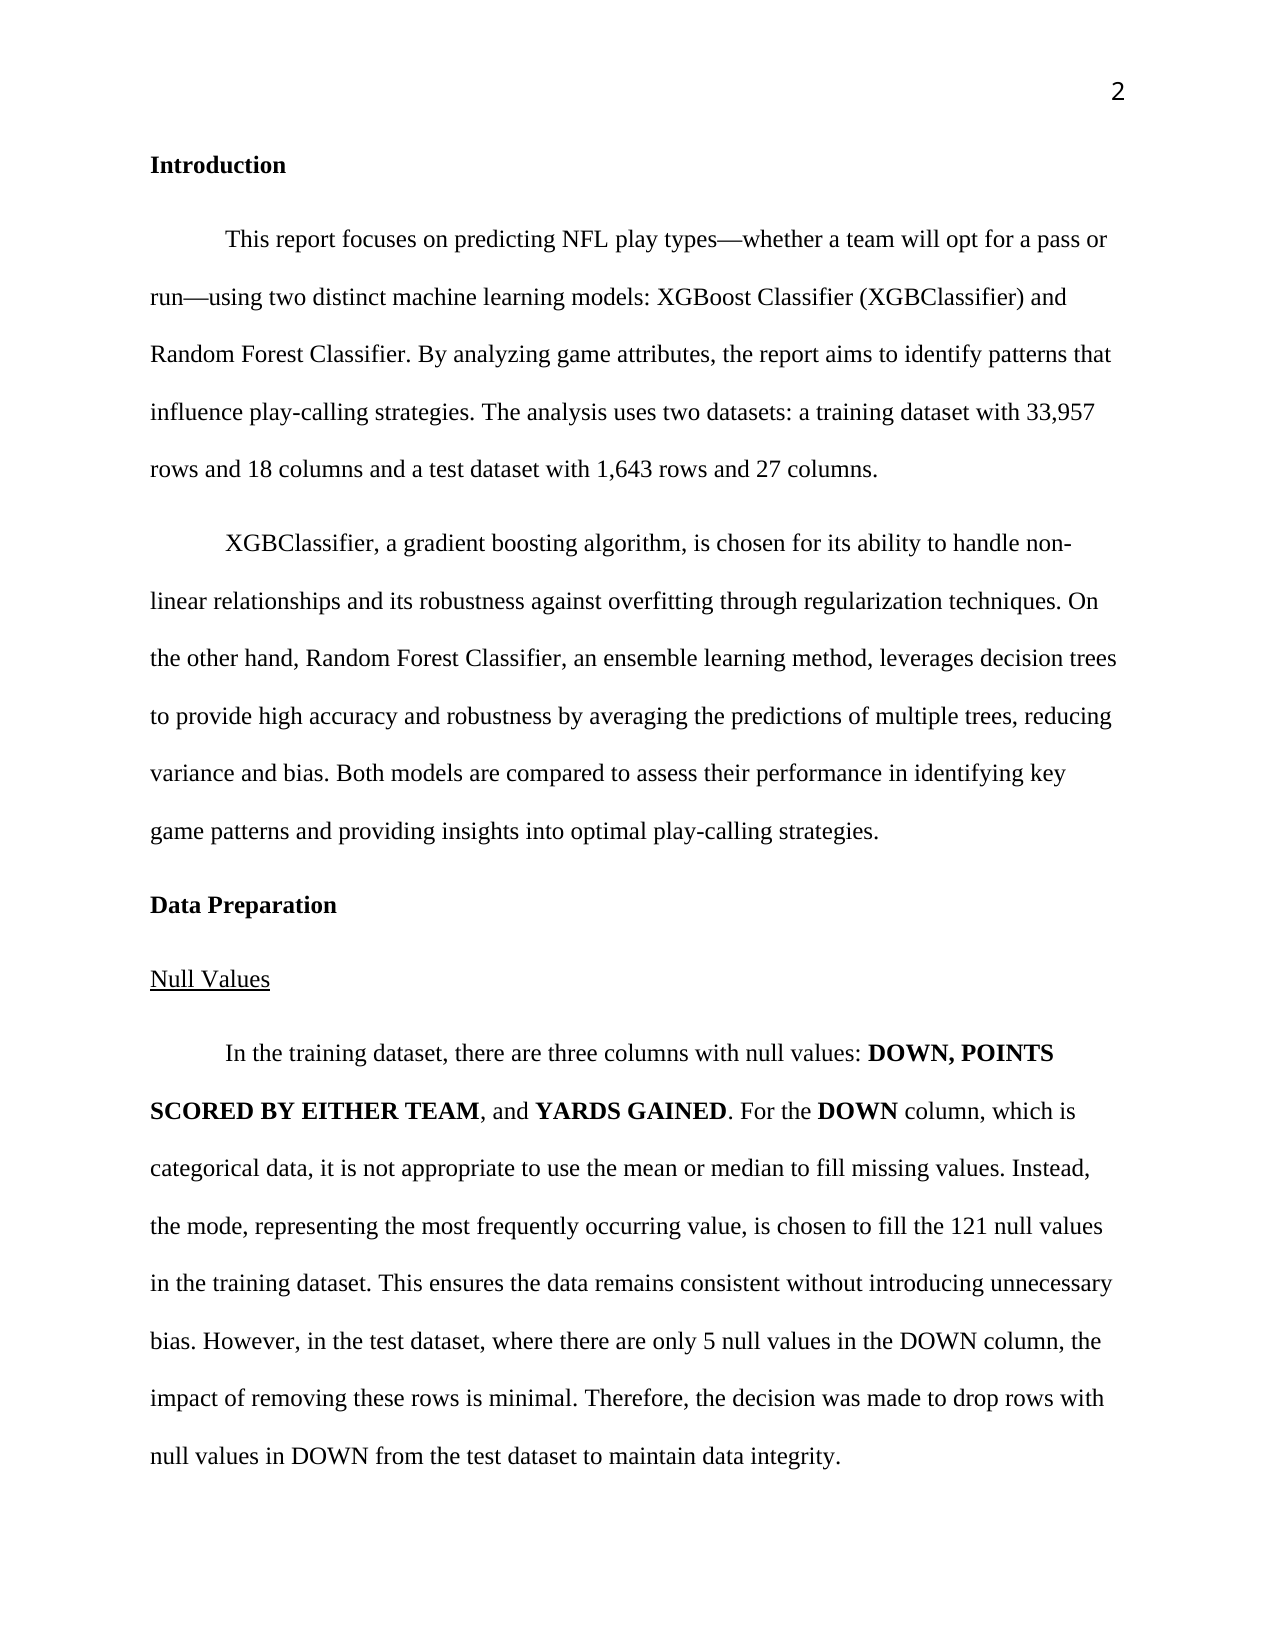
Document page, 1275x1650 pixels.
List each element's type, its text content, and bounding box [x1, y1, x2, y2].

text XGBClassifier, a gradient boosting algorithm, is chosen for its ability to handle non-linear relationships and its robustness against overfitting through regularization techniques. On the other hand, Random Forest Classifier, an ensemble learning method, leverages decision trees to provide high accuracy and robustness by averaging the predictions of multiple trees, reducing variance and bias. Both models are compared to assess their performance in identifying key game patterns and providing insights into optimal play-calling strategies. [150, 528, 1125, 844]
text In the training dataset, there are three columns with null values: DOWN, POINTS SCORED BY EITHER TEAM, and YARDS GAINED. For the DOWN column, which is categorical data, it is not appropriate to use the mean or median to fill missing values. Instead, the mode, representing the most frequently occurring value, is chosen to fill the 121 null values in the training dataset. This ensures the data remains consistent without introducing unnecessary bias. However, in the test dataset, where there are only 5 null values in the DOWN column, the impact of removing these rows is minimal. Therefore, the decision was made to drop rows with null values in DOWN from the test dataset to maintain data integrity. [150, 1038, 1125, 1469]
text Introduction [150, 150, 1125, 179]
text Null Values [150, 964, 1125, 993]
text This report focuses on predicting NFL play types—whether a team will opt for a pass or run—using two distinct machine learning models: XGBoost Classifier (XGBClassifier) and Random Forest Classifier. By analyzing game attributes, the report aims to identify patterns that influence play-calling strategies. The analysis uses two datasets: a training dataset with 33,957 rows and 18 columns and a test dataset with 1,643 rows and 27 columns. [150, 224, 1125, 483]
text Data Preparation [150, 890, 1125, 919]
